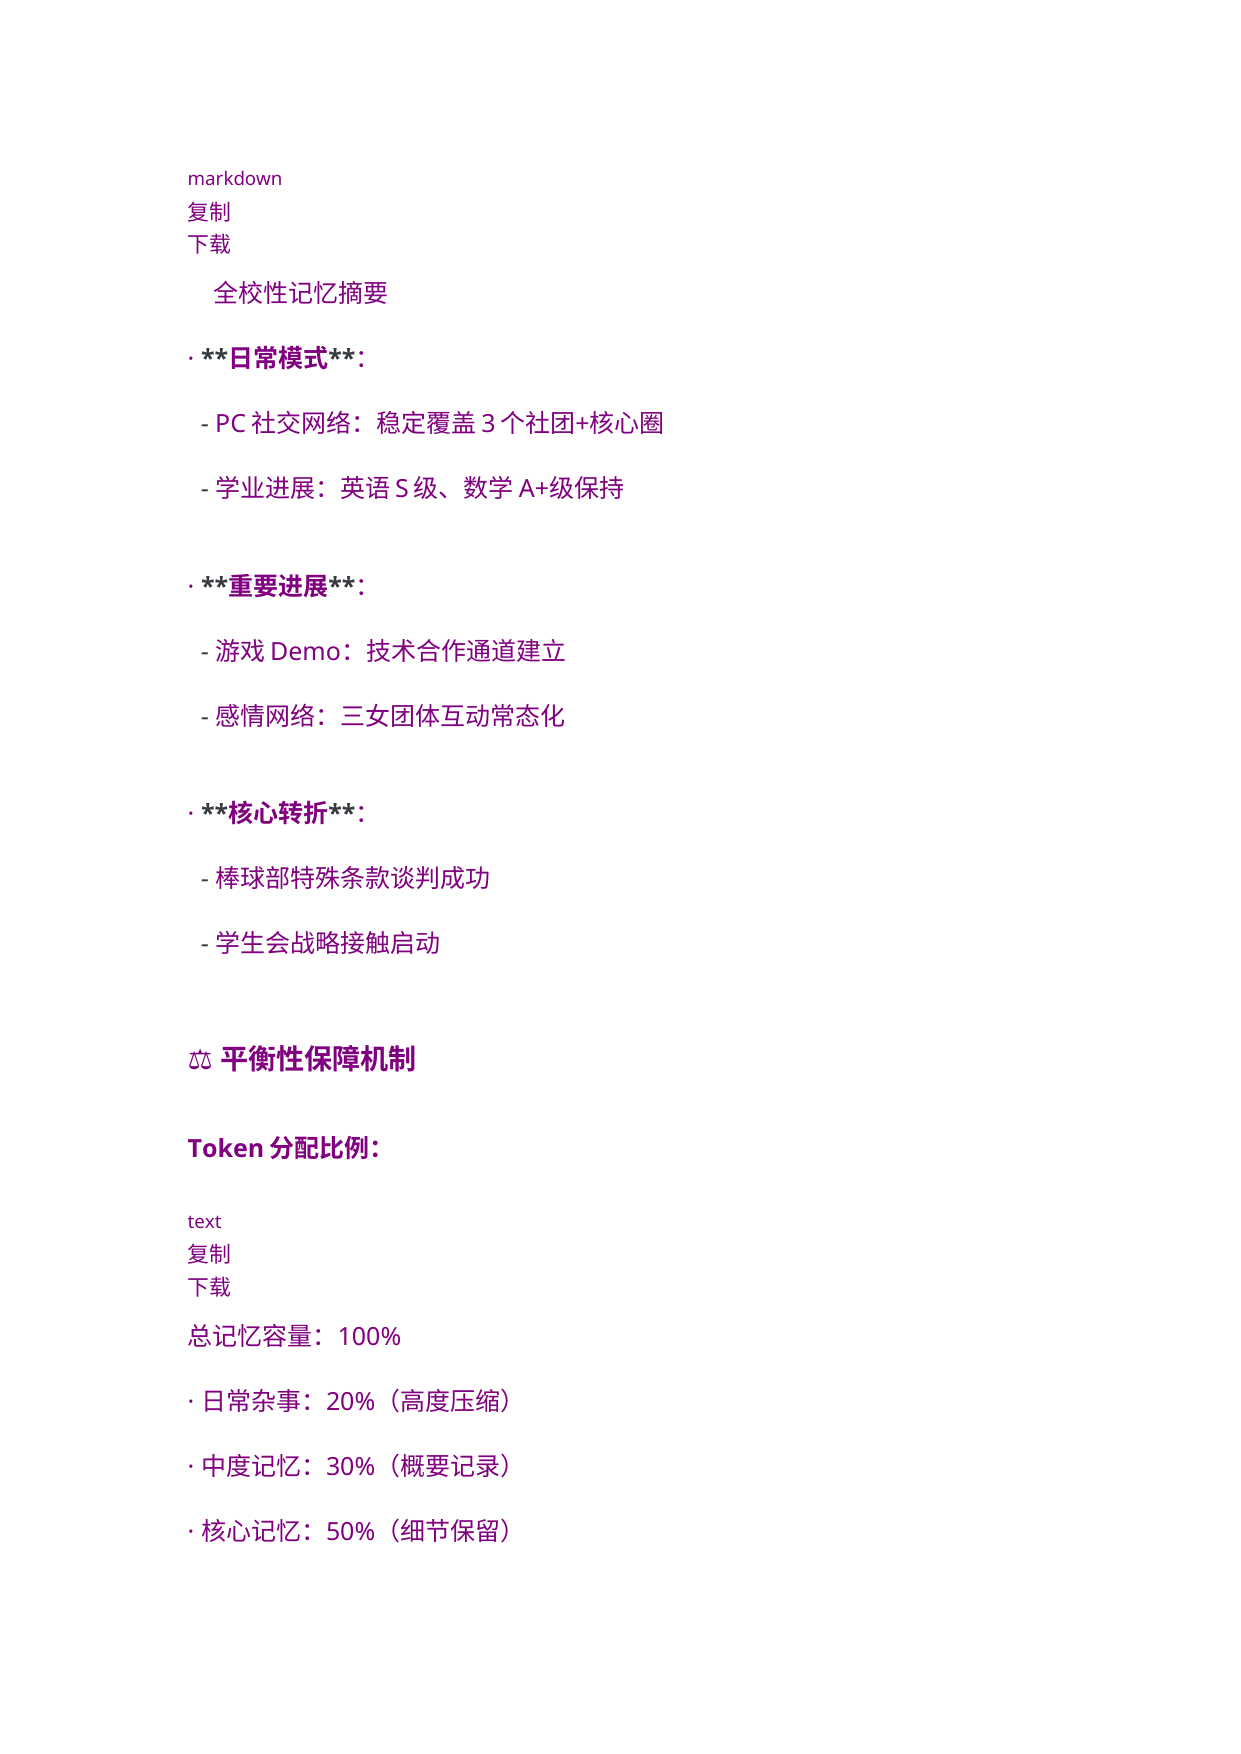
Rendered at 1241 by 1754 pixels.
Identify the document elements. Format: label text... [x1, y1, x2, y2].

text 复制 [187, 1237, 1053, 1269]
text · 日常杂事：20%（高度压缩） [187, 1367, 1053, 1432]
text Token分配比例： [187, 1114, 1053, 1179]
text 复制 [187, 194, 1053, 227]
text text [187, 1204, 1053, 1237]
text - 学业进展：英语S级、数学A+级保持 [187, 454, 1053, 519]
text ⚖️ 平衡性保障机制 [187, 1024, 1053, 1089]
text - 感情网络：三女团体互动常态化 [187, 682, 1053, 747]
text · **重要进展**： [187, 552, 1053, 617]
text · **日常模式**： [187, 324, 1053, 389]
text - 游戏Demo：技术合作通道建立 [187, 617, 1053, 682]
text 下载 [187, 1269, 1053, 1302]
text - PC社交网络：稳定覆盖3个社团+核心圈 [187, 389, 1053, 454]
text · **核心转折**： [187, 779, 1053, 844]
text 总记忆容量：100% [187, 1302, 1053, 1367]
text · 核心记忆：50%（细节保留） [187, 1497, 1053, 1562]
text 下载 [187, 227, 1053, 259]
text markdown [187, 162, 1053, 194]
text - 学生会战略接触启动 [187, 909, 1053, 974]
text 📅 全校性记忆摘要 [187, 259, 1053, 324]
text - 棒球部特殊条款谈判成功 [187, 844, 1053, 909]
text · 中度记忆：30%（概要记录） [187, 1432, 1053, 1497]
